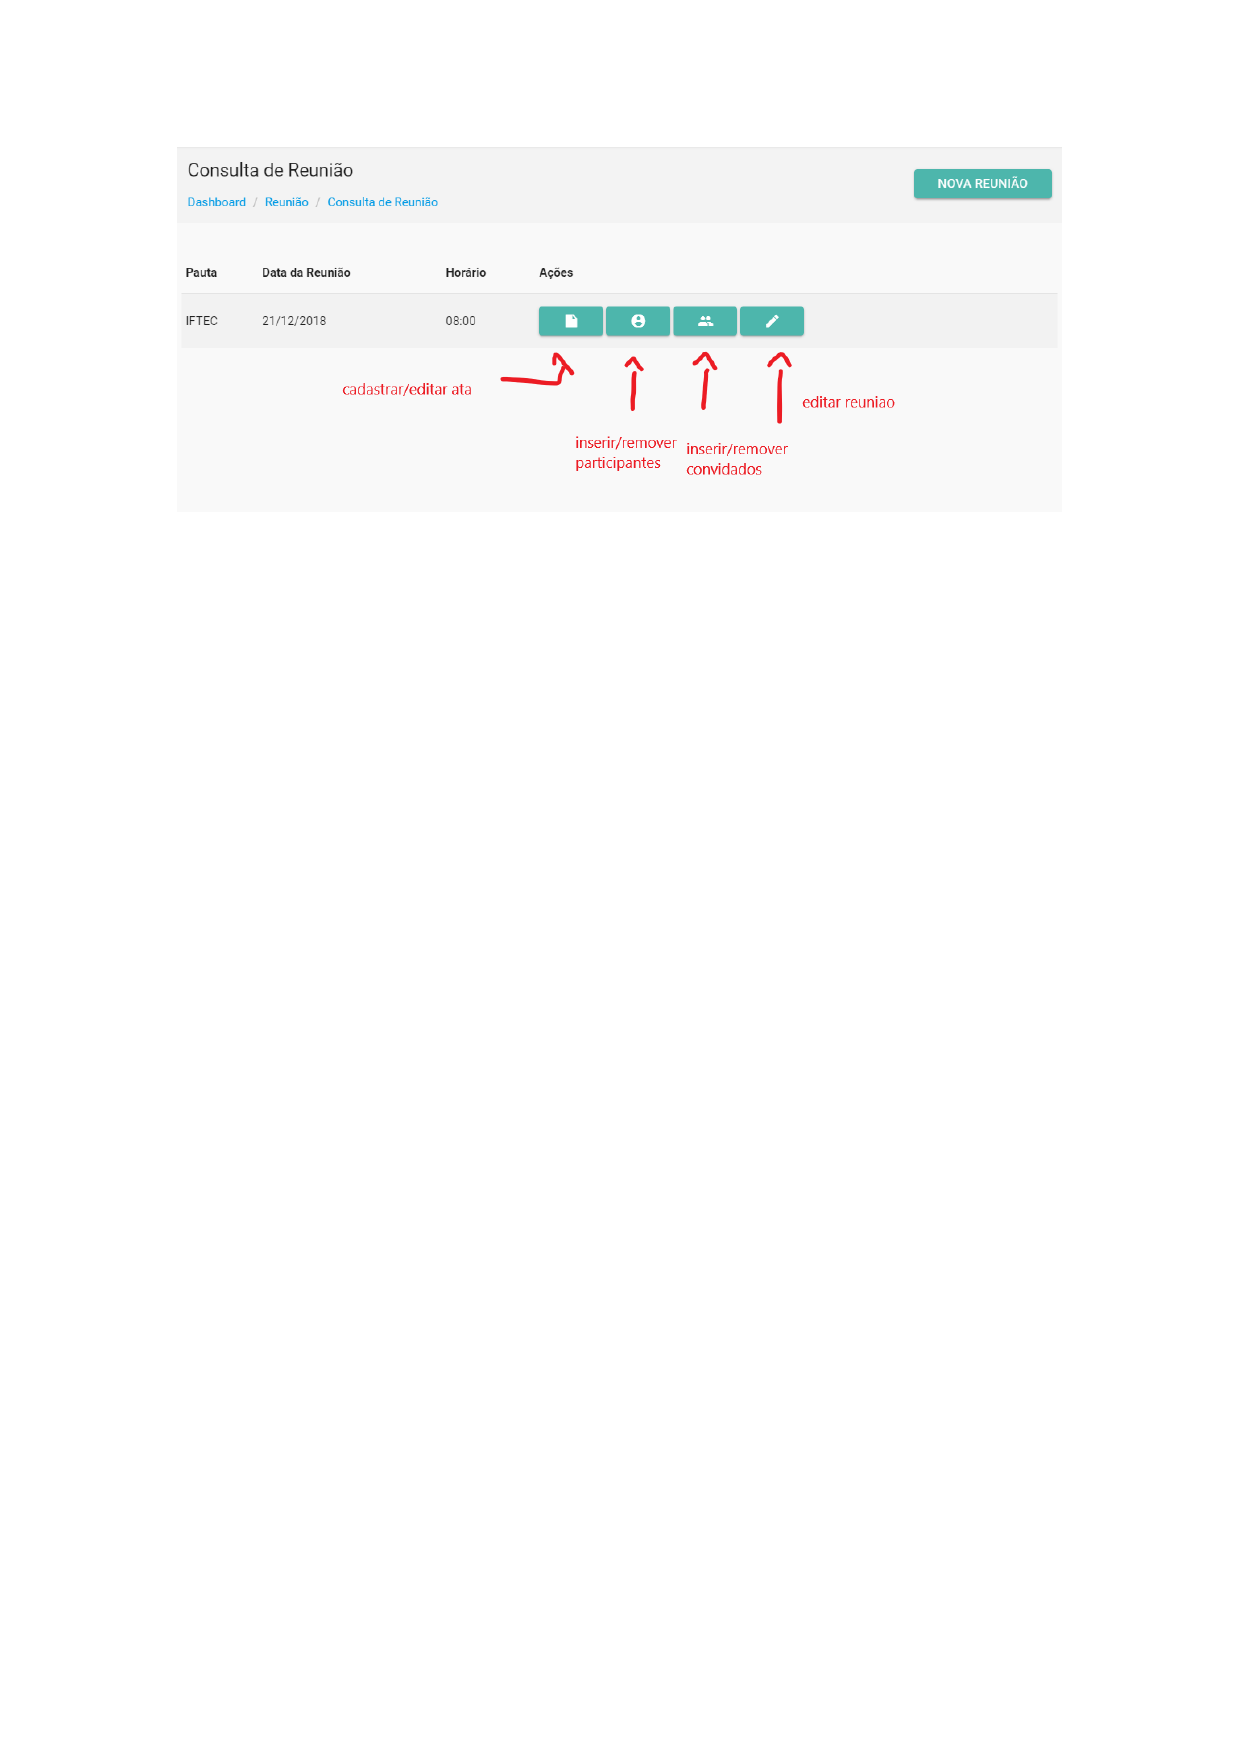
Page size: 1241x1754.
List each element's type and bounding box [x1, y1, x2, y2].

picture [177, 147, 1062, 512]
